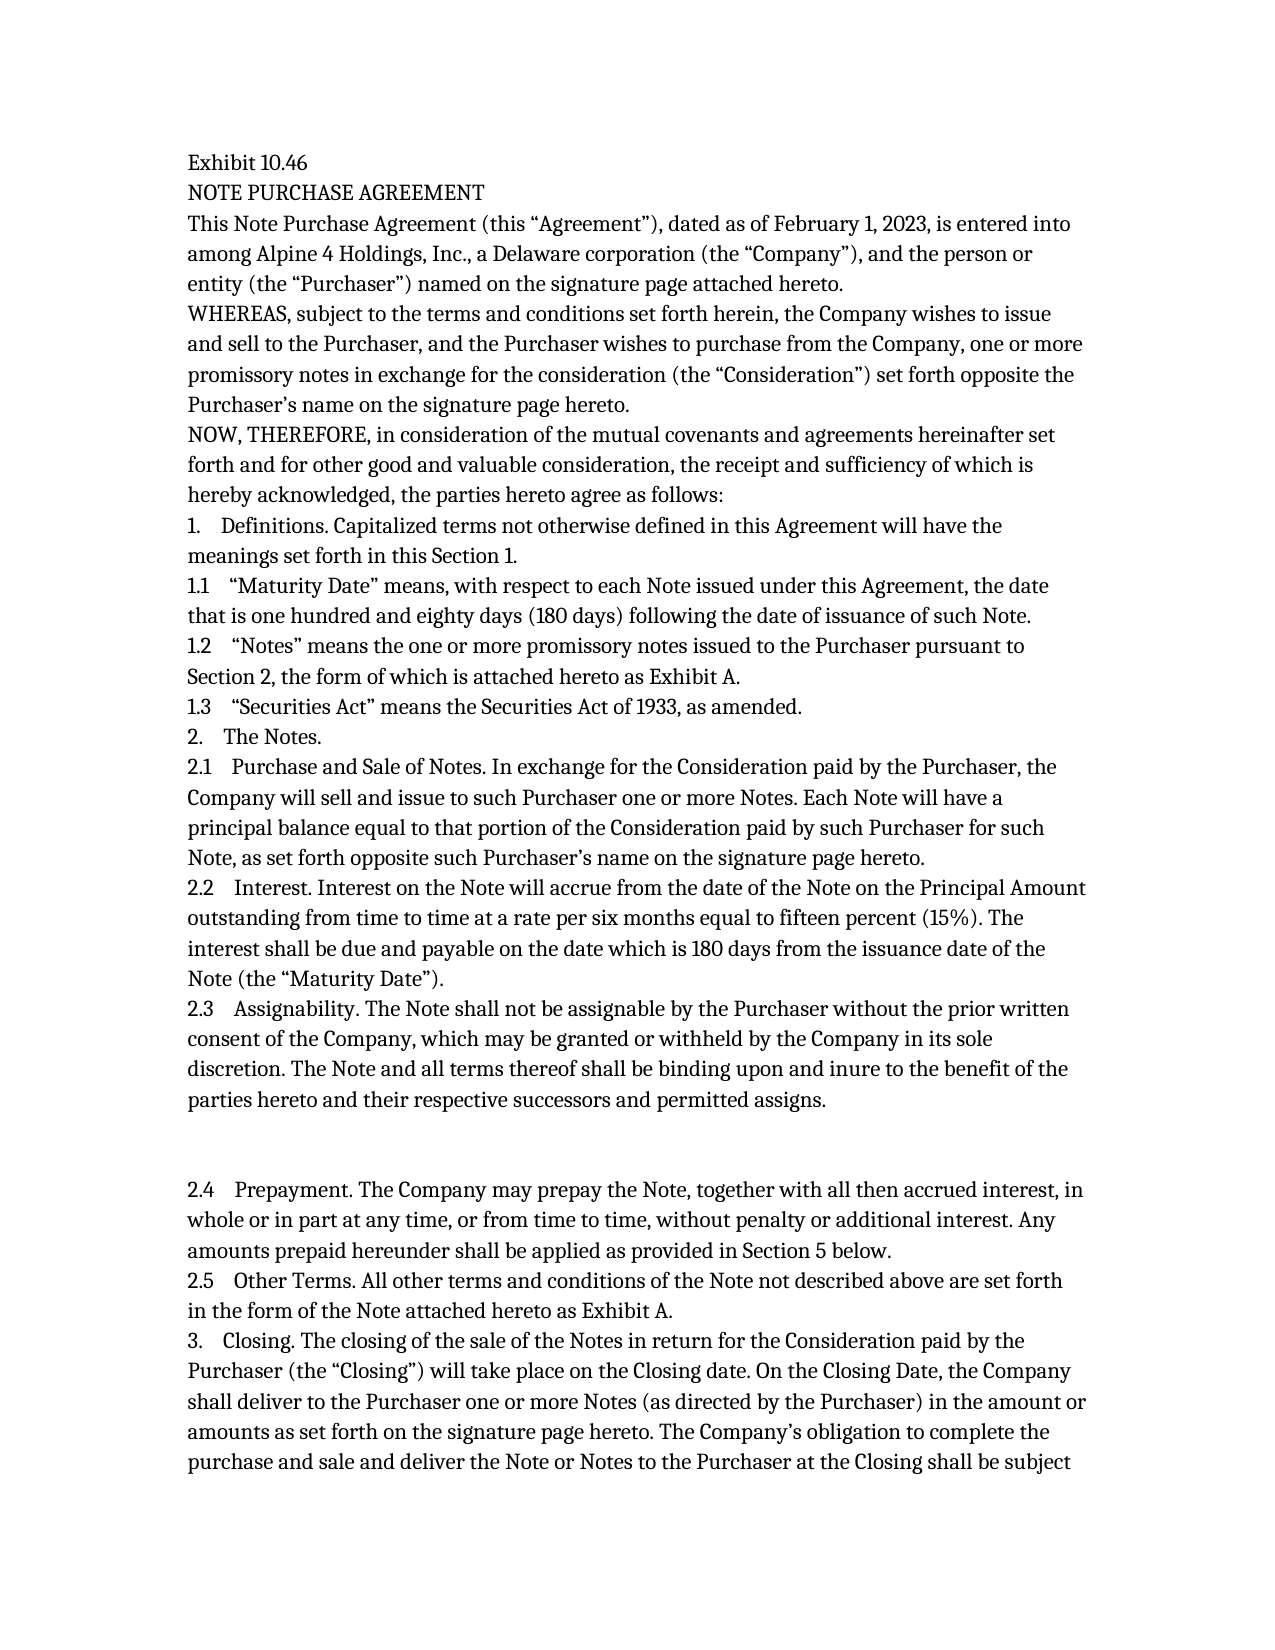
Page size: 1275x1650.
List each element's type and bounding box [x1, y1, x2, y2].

text [187, 150, 1087, 1475]
